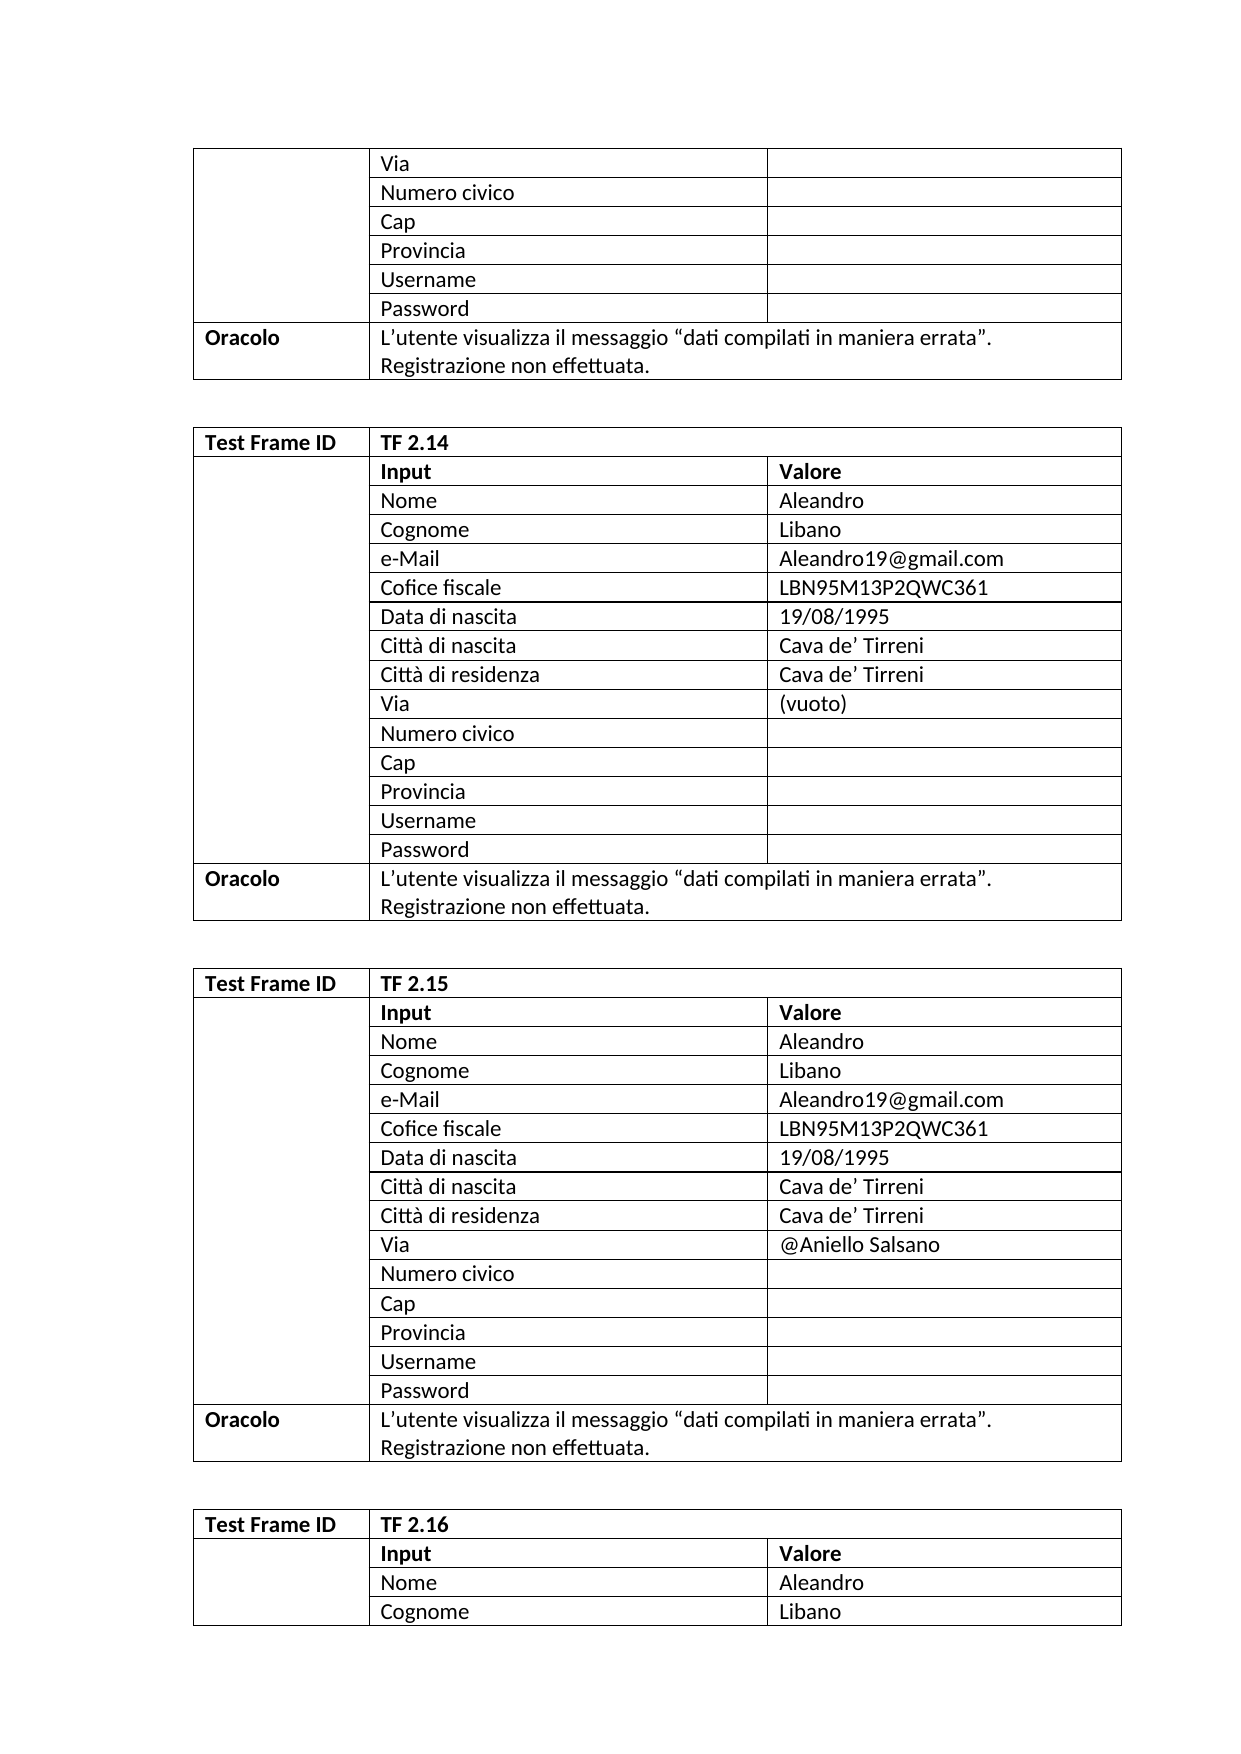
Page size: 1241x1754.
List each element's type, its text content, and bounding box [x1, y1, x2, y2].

table_cell Username [370, 1347, 767, 1375]
table_cell L’utente visualizza il messaggio “dati compilati in maniera errata”. Registrazione non effettuata. [370, 864, 1121, 920]
table_cell [768, 1260, 1121, 1288]
table_cell Aleandro [768, 486, 1121, 514]
table_cell Cava de’ Tirreni [768, 631, 1121, 659]
table_cell e-Mail [370, 1085, 767, 1113]
table_cell Cap [370, 1289, 767, 1317]
table_cell Oracolo [194, 864, 369, 920]
table_cell Via [370, 690, 767, 718]
table_cell Oracolo [194, 1405, 369, 1461]
table_cell [768, 835, 1121, 863]
table_cell [768, 719, 1121, 747]
table_cell Aleandro19@gmail.com [768, 544, 1121, 572]
table_cell [768, 1289, 1121, 1317]
table_cell [194, 457, 369, 863]
table_cell [768, 149, 1121, 177]
table_cell Aleandro19@gmail.com [768, 1085, 1121, 1113]
table_cell Cap [370, 748, 767, 776]
table_cell Cofice fiscale [370, 1114, 767, 1142]
table_header Test Frame ID [194, 969, 369, 997]
table_cell Cofice fiscale [370, 573, 767, 601]
table_cell [768, 1376, 1121, 1404]
table_header TF 2.15 [370, 969, 1121, 997]
table_cell (vuoto) [768, 690, 1121, 718]
table_cell Data di nascita [370, 1143, 767, 1171]
table_cell Valore [768, 457, 1121, 485]
table_cell Provincia [370, 777, 767, 805]
table_cell LBN95M13P2QWC361 [768, 573, 1121, 601]
table_cell Cava de’ Tirreni [768, 1201, 1121, 1229]
table_cell Città di residenza [370, 661, 767, 688]
table_cell Valore [768, 1539, 1121, 1567]
table_cell Nome [370, 486, 767, 514]
table_cell Nome [370, 1027, 767, 1055]
table_cell Cognome [370, 515, 767, 543]
table_cell Libano [768, 1056, 1121, 1084]
table_cell Provincia [370, 236, 767, 264]
table_cell Input [370, 457, 767, 485]
table_cell Password [370, 1376, 767, 1404]
table_cell Città di nascita [370, 1173, 767, 1200]
table_cell [768, 265, 1121, 293]
table_cell Cognome [370, 1597, 767, 1625]
table_cell Cognome [370, 1056, 767, 1084]
table_cell [194, 1539, 369, 1625]
table_cell Username [370, 265, 767, 293]
table_cell Valore [768, 998, 1121, 1026]
table_cell Aleandro [768, 1027, 1121, 1055]
table_cell L’utente visualizza il messaggio “dati compilati in maniera errata”. Registrazione non effettuata. [370, 1405, 1121, 1461]
table_cell 19/08/1995 [768, 1143, 1121, 1171]
table_cell Città di residenza [370, 1201, 767, 1229]
table_cell [768, 178, 1121, 206]
table_cell Aleandro [768, 1568, 1121, 1596]
table_cell Via [370, 1231, 767, 1258]
table_cell Provincia [370, 1318, 767, 1346]
table_cell Numero civico [370, 1260, 767, 1288]
table_cell 19/08/1995 [768, 603, 1121, 630]
table_cell Oracolo [194, 323, 369, 379]
table_cell [194, 998, 369, 1404]
table_cell Numero civico [370, 719, 767, 747]
table_cell Cava de’ Tirreni [768, 661, 1121, 688]
table_cell Data di nascita [370, 603, 767, 630]
table_cell Città di nascita [370, 631, 767, 659]
table_cell [768, 777, 1121, 805]
table_header Test Frame ID [194, 1510, 369, 1538]
table_cell [768, 1318, 1121, 1346]
table_cell [768, 1347, 1121, 1375]
table_cell Libano [768, 1597, 1121, 1625]
table_cell e-Mail [370, 544, 767, 572]
table_cell Input [370, 998, 767, 1026]
table_header TF 2.16 [370, 1510, 1121, 1538]
table_cell Numero civico [370, 178, 767, 206]
table_cell Libano [768, 515, 1121, 543]
table_cell [768, 207, 1121, 235]
table_cell Cava de’ Tirreni [768, 1173, 1121, 1200]
table_cell LBN95M13P2QWC361 [768, 1114, 1121, 1142]
table_header TF 2.14 [370, 428, 1121, 456]
table_cell L’utente visualizza il messaggio “dati compilati in maniera errata”. Registrazione non effettuata. [370, 323, 1121, 379]
table_cell [768, 806, 1121, 834]
table_cell [768, 748, 1121, 776]
table_cell Input [370, 1539, 767, 1567]
table_cell Username [370, 806, 767, 834]
table_header Test Frame ID [194, 428, 369, 456]
table_cell Cap [370, 207, 767, 235]
table_cell Password [370, 294, 767, 322]
table_cell [768, 294, 1121, 322]
table_cell Nome [370, 1568, 767, 1596]
table_cell Password [370, 835, 767, 863]
table_cell @Aniello Salsano [768, 1231, 1121, 1258]
table_cell Via [370, 149, 767, 177]
table_cell [768, 236, 1121, 264]
